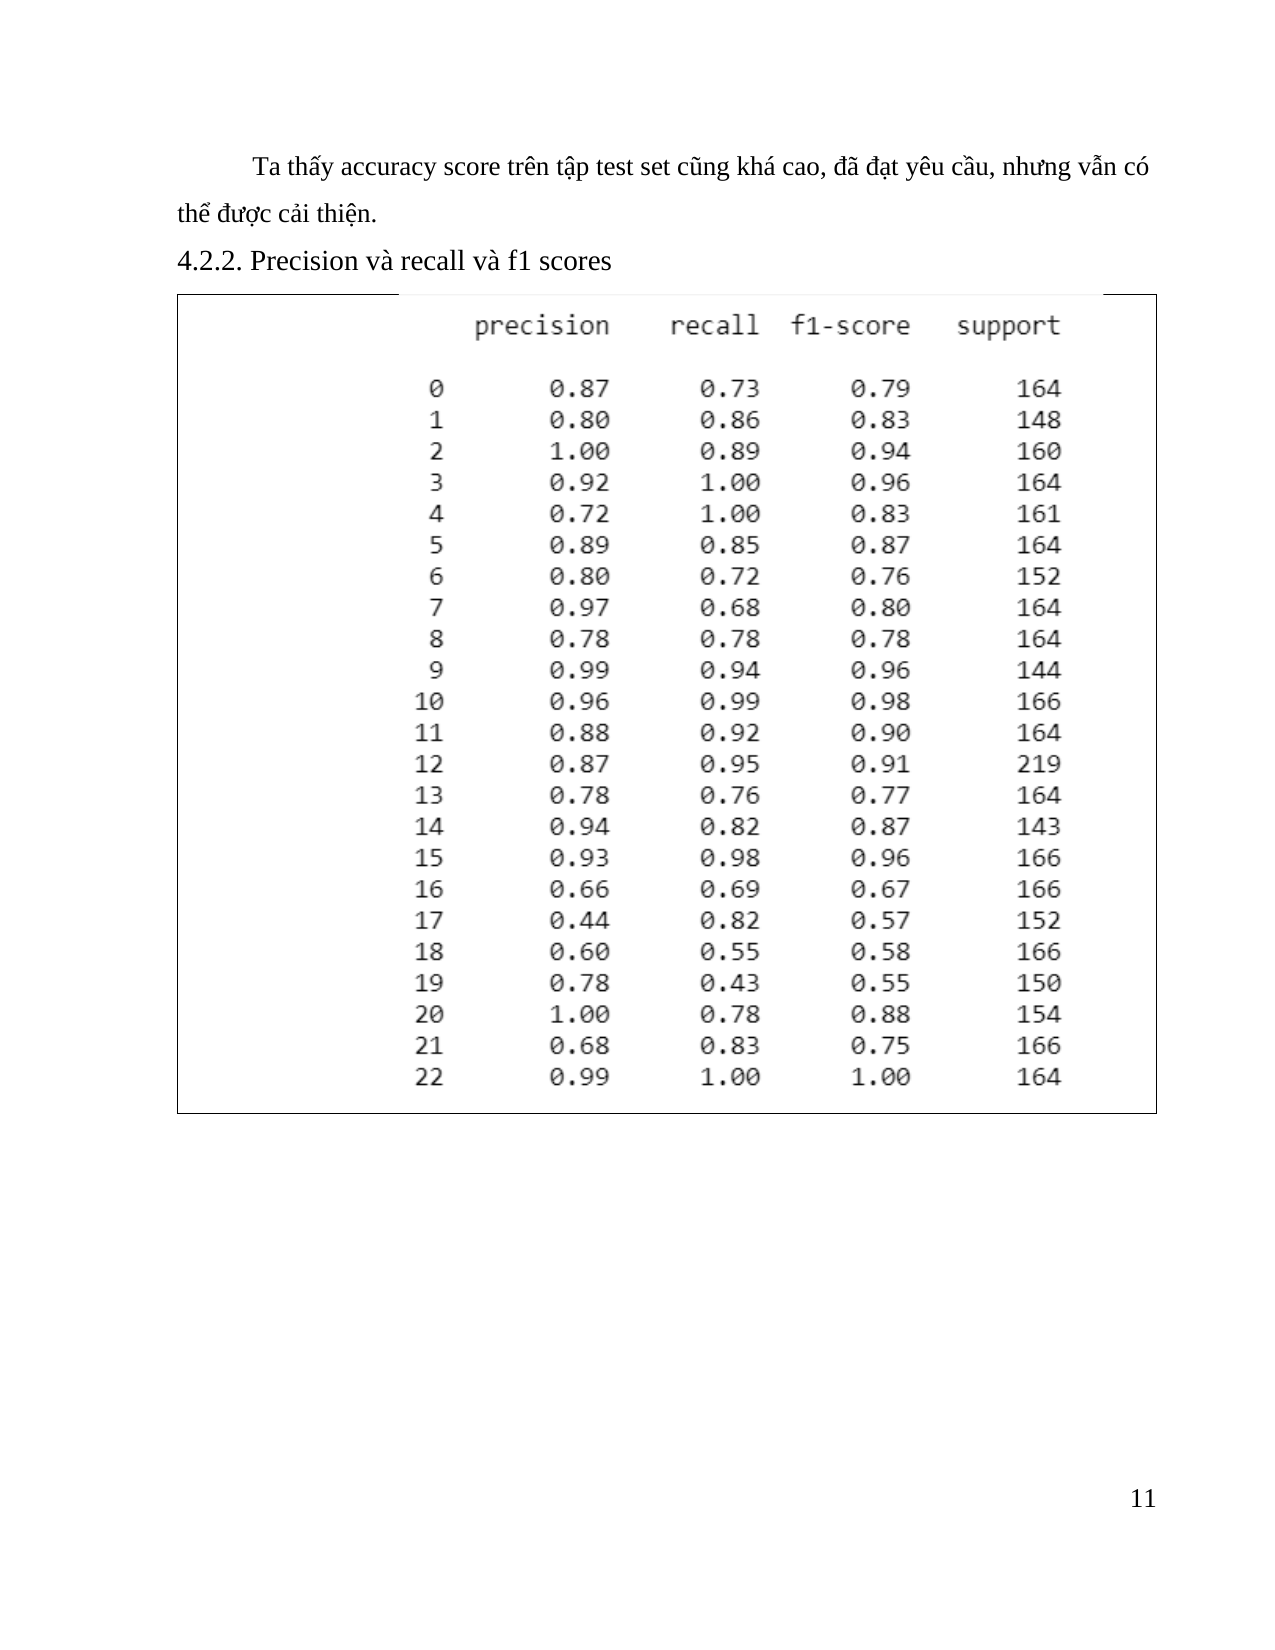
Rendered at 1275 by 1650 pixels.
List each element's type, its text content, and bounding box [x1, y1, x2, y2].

text 4.2.2. Precision và recall và f1 scores [177, 243, 1156, 277]
picture [398, 294, 1104, 1098]
table_header [178, 295, 1156, 1113]
text Ta thấy accuracy score trên tập test set cũng khá cao, đã đạt yêu cầu, nhưng vẫn có thể được cải thiện. [177, 150, 1156, 228]
